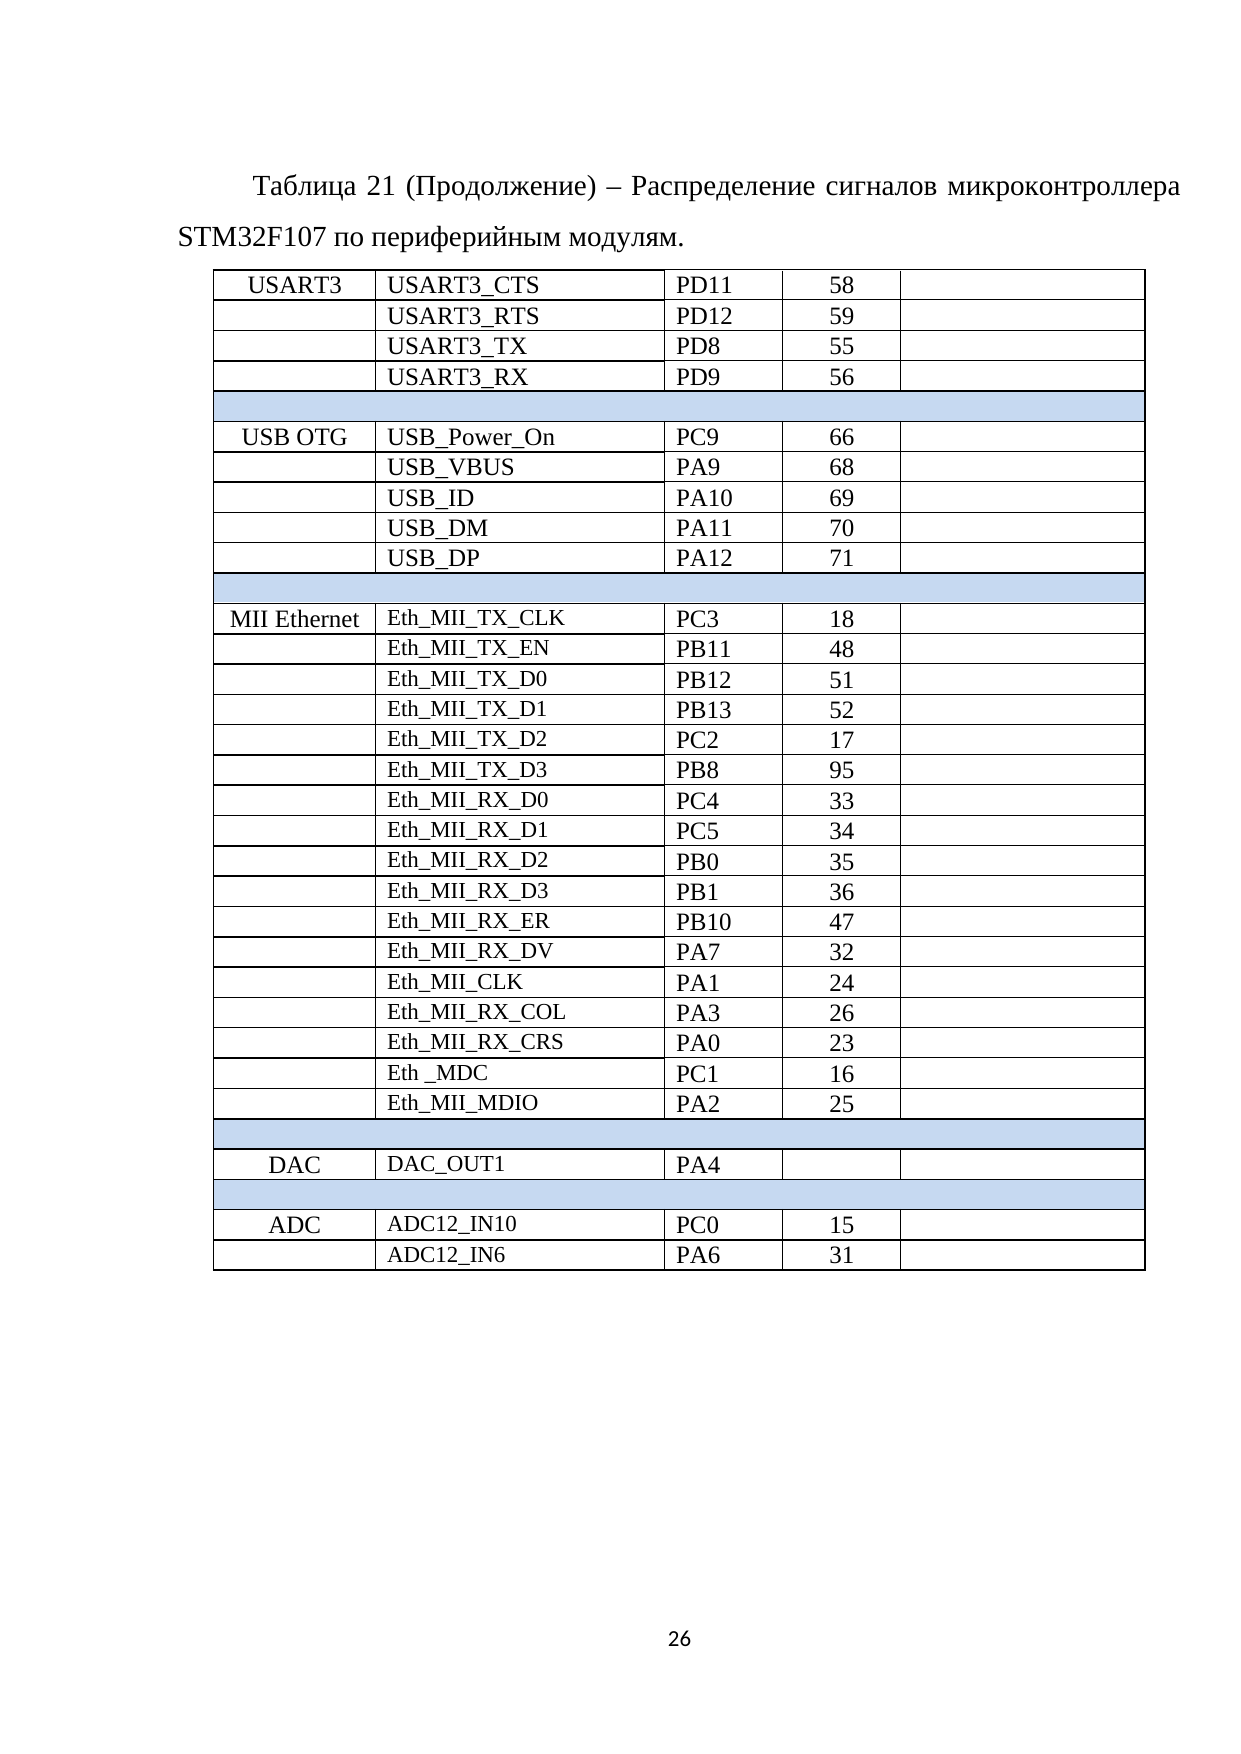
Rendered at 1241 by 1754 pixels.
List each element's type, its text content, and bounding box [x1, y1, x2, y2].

table_cell [901, 300, 1144, 330]
table_cell PC3 [665, 604, 782, 633]
table_cell 69 [783, 482, 900, 512]
table_cell [214, 1059, 375, 1087]
table_cell [901, 695, 1144, 724]
table_cell PA11 [665, 513, 782, 542]
table_cell [901, 331, 1144, 360]
table_cell [901, 755, 1144, 784]
table_header USART3 [214, 271, 375, 299]
table_cell 52 [783, 695, 900, 724]
table_cell [214, 786, 375, 815]
table_cell MII Ethernet [214, 604, 375, 633]
table_cell [901, 785, 1144, 815]
table_cell [214, 392, 1144, 421]
table_cell PD8 [665, 331, 782, 360]
table_cell [214, 453, 375, 481]
table_cell [901, 1089, 1144, 1118]
table_cell 59 [783, 300, 900, 330]
table_cell 36 [783, 876, 900, 906]
table_cell [214, 998, 375, 1027]
table_cell 70 [783, 513, 900, 542]
table_cell [214, 362, 375, 390]
table_cell PA10 [665, 482, 782, 512]
table_cell 15 [783, 1210, 900, 1239]
table_cell [901, 876, 1144, 906]
table_cell USB OTG [214, 422, 375, 451]
table_cell PC0 [665, 1210, 782, 1239]
table_cell [214, 1028, 375, 1057]
table_cell 17 [783, 725, 900, 754]
table_cell USB_ID [376, 483, 664, 512]
table_cell PC4 [665, 785, 782, 815]
table_cell 18 [783, 604, 900, 633]
table_cell [214, 907, 375, 936]
table_cell Eth_MII_RX_CRS [376, 1028, 664, 1057]
table_cell [901, 1210, 1144, 1239]
table_cell Eth_MII_TX_D1 [376, 695, 664, 724]
table_cell Eth_MII_RX_D1 [376, 816, 664, 845]
table_cell USART3_TX [376, 331, 664, 360]
table_cell PB13 [665, 695, 782, 724]
table_cell [214, 574, 1144, 602]
table_cell ADC12_IN6 [376, 1241, 664, 1269]
table_cell [214, 1241, 375, 1269]
table_cell [901, 1241, 1144, 1269]
table_cell PA0 [665, 1028, 782, 1057]
table_cell [214, 635, 375, 663]
table_cell Eth _MDC [376, 1059, 664, 1087]
table_cell 23 [783, 1028, 900, 1057]
table_cell PA7 [665, 937, 782, 966]
table_cell Eth_MII_CLK [376, 968, 664, 997]
table_cell 32 [783, 937, 900, 966]
table_header PD11 [665, 270, 782, 299]
table_cell [901, 482, 1144, 512]
table_cell [214, 665, 375, 693]
table_cell 95 [783, 755, 900, 784]
table_cell PA4 [665, 1150, 782, 1178]
table_cell [901, 422, 1144, 451]
table_cell PA1 [665, 967, 782, 997]
table_cell Eth_MII_RX_ER [376, 907, 664, 936]
table_cell 48 [783, 634, 900, 663]
table_cell PA9 [665, 452, 782, 481]
table_cell USART3_RX [376, 362, 664, 390]
table_cell [901, 452, 1144, 481]
table_cell [214, 968, 375, 997]
table_cell 16 [783, 1058, 900, 1087]
table_cell [214, 877, 375, 906]
table_cell PC1 [665, 1058, 782, 1087]
table_cell [214, 695, 375, 724]
table_cell 24 [783, 967, 900, 997]
table_cell ADC12_IN10 [376, 1210, 664, 1239]
table_cell [214, 483, 375, 512]
table_cell [214, 1180, 1144, 1209]
table_cell 33 [783, 785, 900, 815]
table_cell Eth_MII_RX_DV [376, 938, 664, 966]
table_header [901, 270, 1144, 299]
table_cell [214, 331, 375, 360]
table_cell PB11 [665, 634, 782, 663]
table_cell PB0 [665, 846, 782, 875]
table_cell [214, 756, 375, 784]
table_cell Eth_MII_TX_EN [376, 635, 664, 663]
table_cell DAC_OUT1 [376, 1150, 664, 1178]
table_cell USB_Power_On [376, 422, 664, 451]
table_cell [901, 725, 1144, 754]
table_cell [214, 543, 375, 572]
table_header 58 [783, 270, 900, 299]
table_cell Eth_MII_TX_D2 [376, 725, 664, 754]
table_cell USB_VBUS [376, 453, 664, 481]
table_cell Eth_MII_MDIO [376, 1089, 664, 1118]
table_cell PC5 [665, 816, 782, 845]
table_cell PA2 [665, 1089, 782, 1118]
table_cell PC9 [665, 422, 782, 451]
table_cell [901, 998, 1144, 1027]
table_cell [214, 1089, 375, 1118]
table_cell [214, 1120, 1144, 1148]
table_cell Eth_MII_TX_CLK [376, 604, 664, 633]
table_cell 51 [783, 664, 900, 693]
table_cell [901, 604, 1144, 633]
table_cell PB8 [665, 755, 782, 784]
table_cell [214, 513, 375, 542]
table_cell Eth_MII_RX_COL [376, 998, 664, 1027]
table_cell 26 [783, 998, 900, 1027]
table_cell PB12 [665, 664, 782, 693]
table_cell 66 [783, 422, 900, 451]
table_cell PA3 [665, 998, 782, 1027]
table_cell Eth_MII_RX_D2 [376, 847, 664, 875]
table_cell PA6 [665, 1241, 782, 1269]
table_cell USB_DP [376, 543, 664, 572]
table_cell [901, 1028, 1144, 1057]
table_cell 56 [783, 361, 900, 390]
table_cell [901, 1058, 1144, 1087]
table_cell 47 [783, 907, 900, 936]
table_cell 34 [783, 816, 900, 845]
table_cell PD12 [665, 300, 782, 330]
table_cell Eth_MII_TX_D3 [376, 756, 664, 784]
table_cell PD9 [665, 361, 782, 390]
table_cell Eth_MII_TX_D0 [376, 665, 664, 693]
table_cell 71 [783, 543, 900, 572]
table_header USART3_CTS [376, 271, 664, 299]
table_cell USB_DM [376, 513, 664, 542]
table_cell [214, 938, 375, 966]
table_cell PB10 [665, 907, 782, 936]
table_cell ADC [214, 1210, 375, 1239]
table_cell [901, 907, 1144, 936]
table_cell USART3_RTS [376, 301, 664, 330]
table_cell [901, 634, 1144, 663]
table_cell 25 [783, 1089, 900, 1118]
table_cell Eth_MII_RX_D0 [376, 786, 664, 815]
table_cell Eth_MII_RX_D3 [376, 877, 664, 906]
table_cell [901, 937, 1144, 966]
table_cell 68 [783, 452, 900, 481]
text Таблица 21 (Продолжение) – Распределение сигналов микроконтроллера STM32F107 по периферийным модулям. [177, 168, 1181, 252]
table_cell 35 [783, 846, 900, 875]
table_cell 31 [783, 1241, 900, 1269]
table_cell PA12 [665, 543, 782, 572]
table_cell [901, 846, 1144, 875]
table_cell [783, 1150, 900, 1178]
table_cell [214, 301, 375, 330]
table_cell PC2 [665, 725, 782, 754]
table_cell [901, 664, 1144, 693]
table_cell 55 [783, 331, 900, 360]
table_cell DAC [214, 1150, 375, 1178]
table_cell [901, 543, 1144, 572]
table_cell [901, 361, 1144, 390]
table_cell [901, 513, 1144, 542]
table_cell [901, 816, 1144, 845]
table_cell PB1 [665, 876, 782, 906]
table_cell [901, 1150, 1144, 1178]
table_cell [901, 967, 1144, 997]
table_cell [214, 725, 375, 754]
table_cell [214, 847, 375, 875]
table_cell [214, 816, 375, 845]
